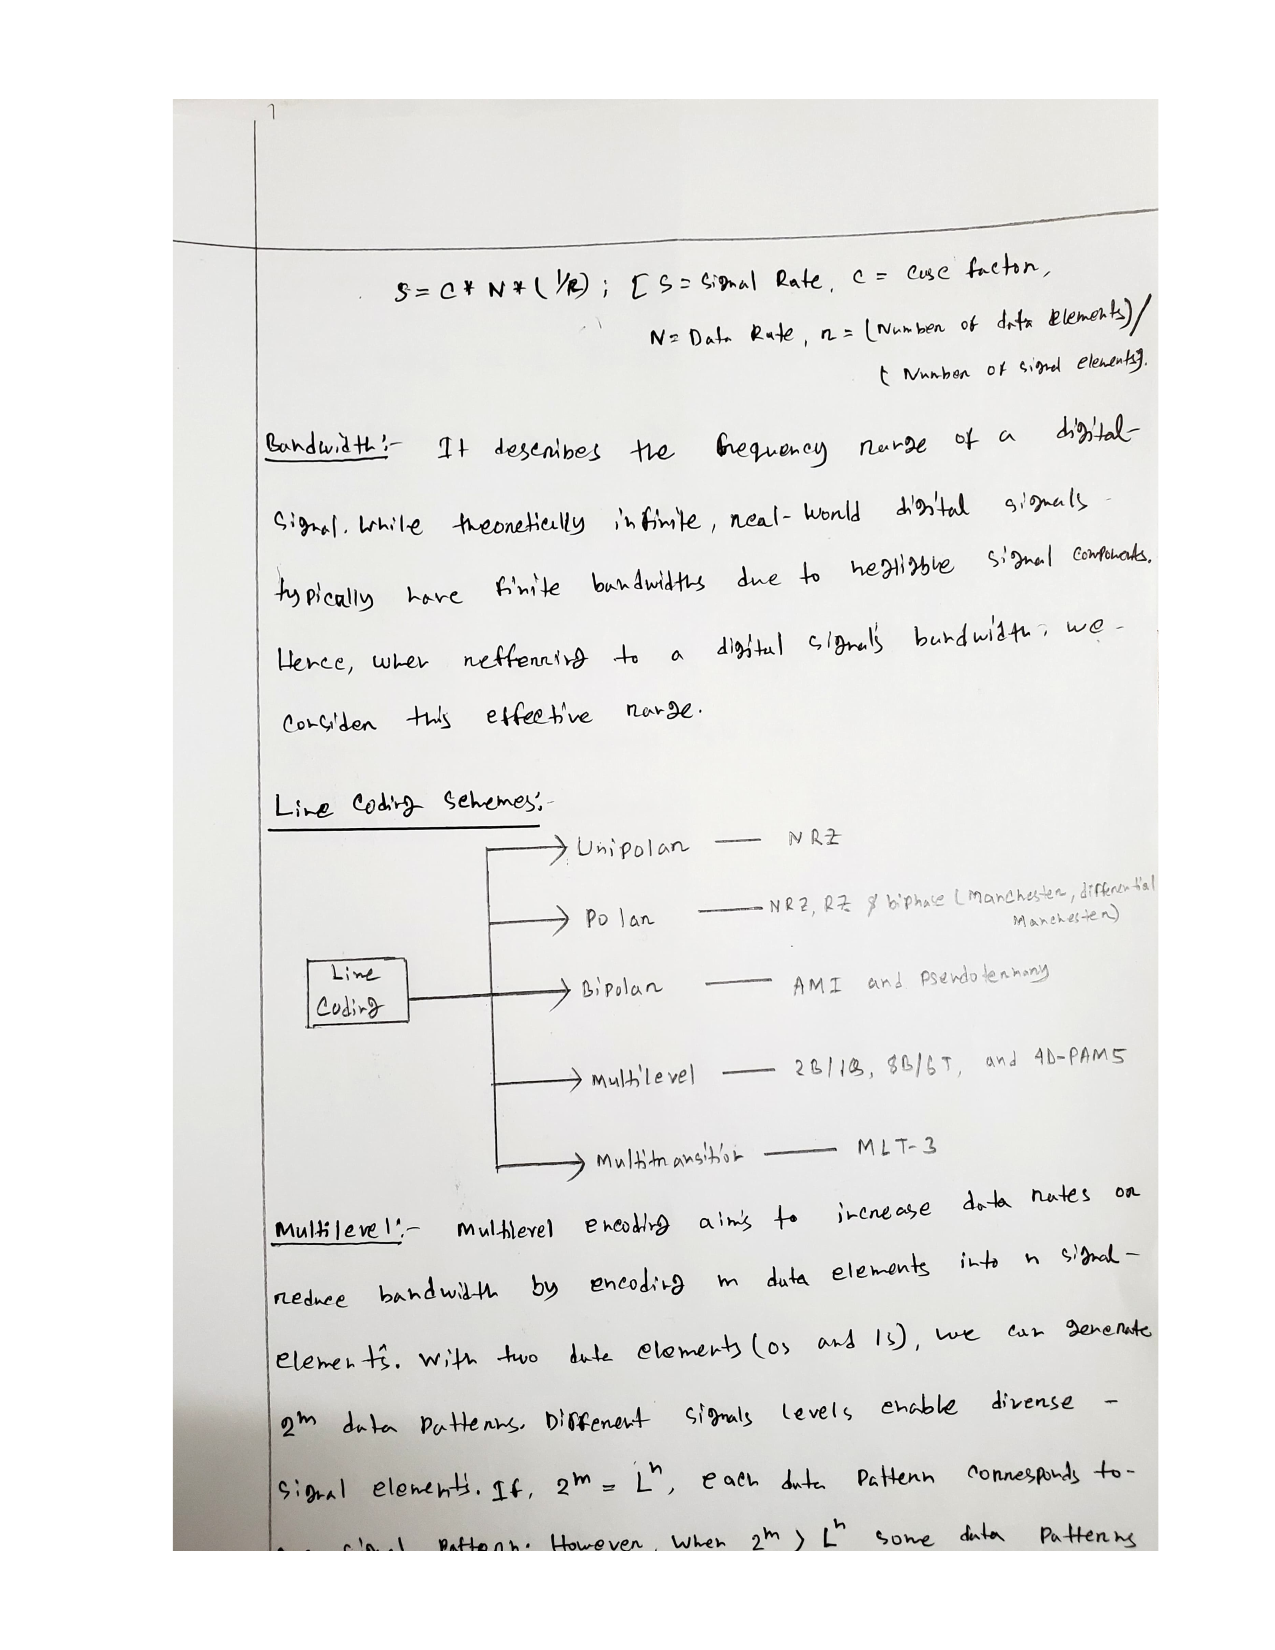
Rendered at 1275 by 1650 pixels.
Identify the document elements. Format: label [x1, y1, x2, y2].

picture [172, 99, 1159, 1551]
